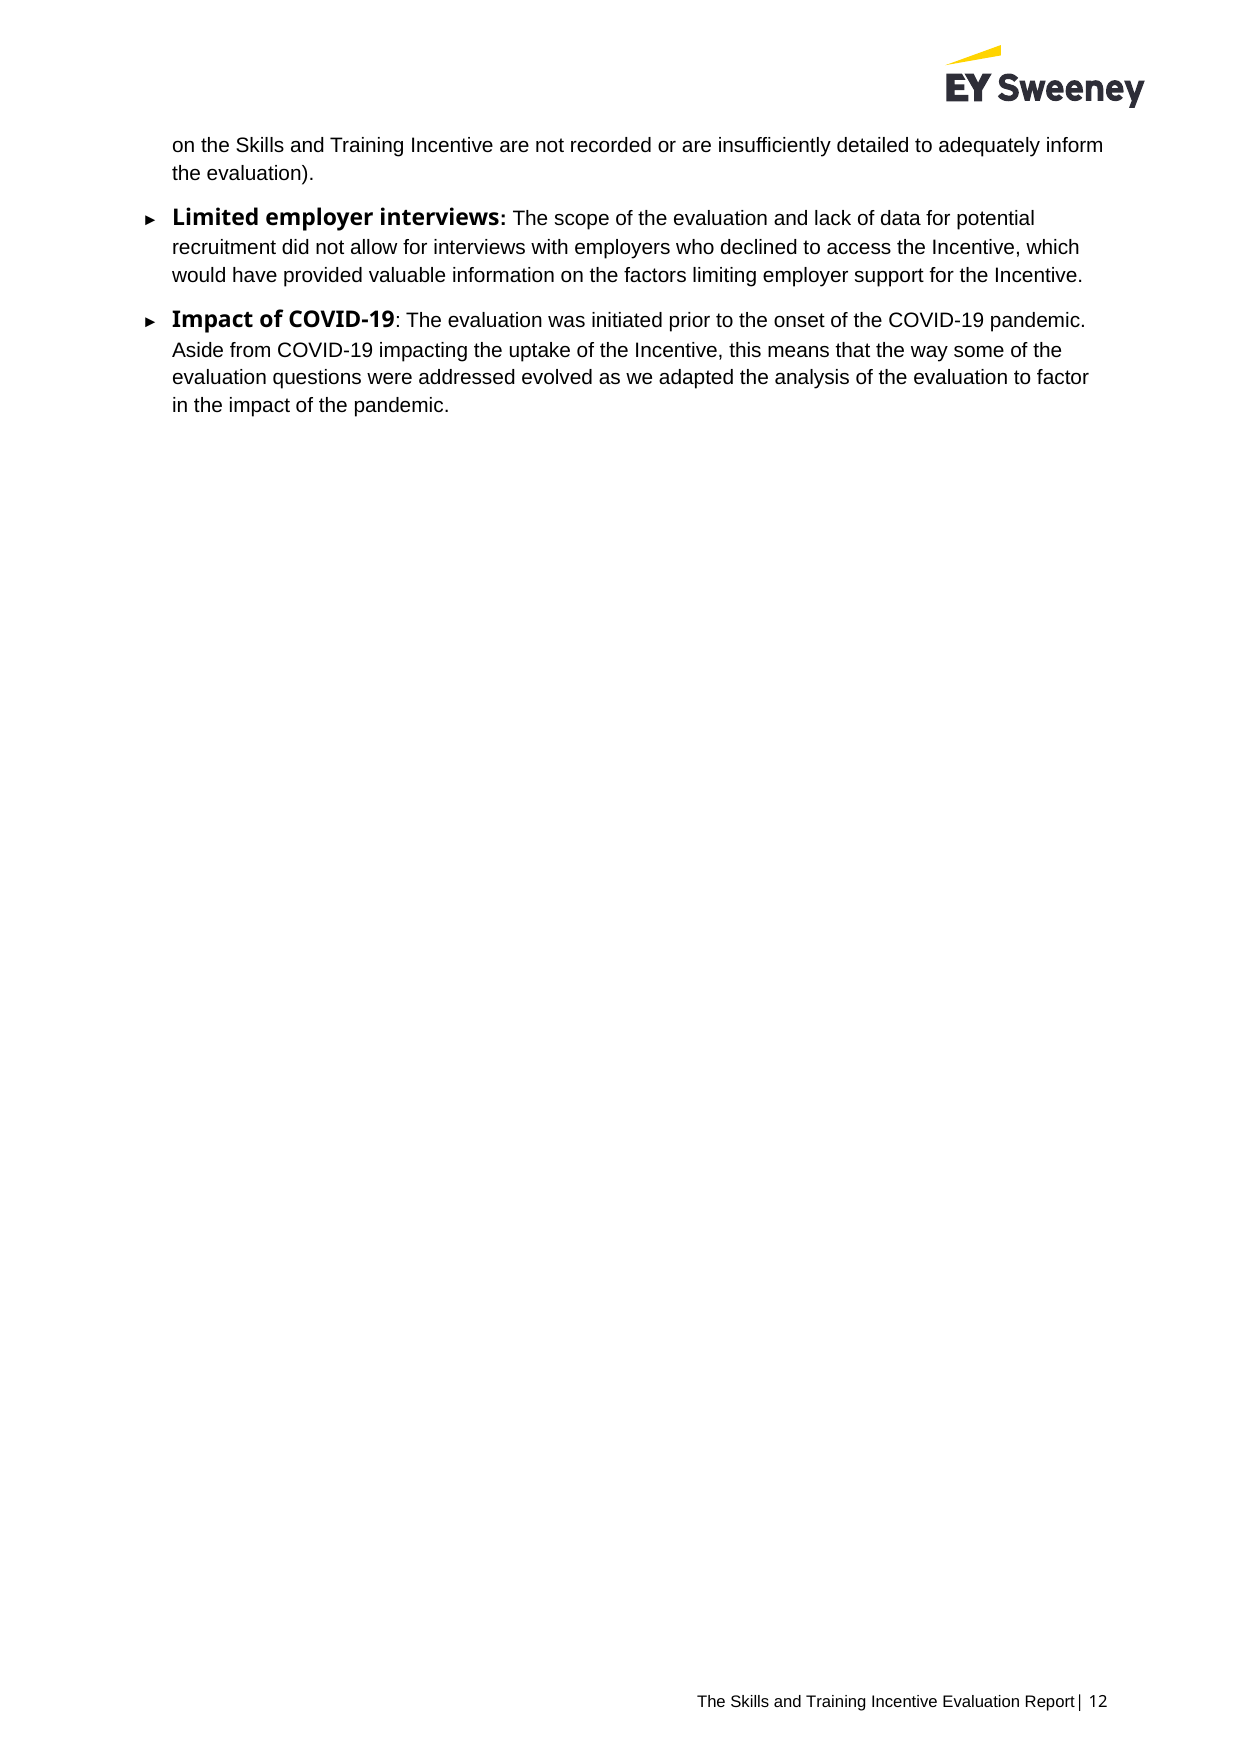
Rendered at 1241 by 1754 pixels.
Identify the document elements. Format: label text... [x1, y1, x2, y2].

list Limited employer interviews: The scope of the evaluation and lack of data for potential recruitment did not allow for interviews with employers who declined to access the Incentive, which would have provided valuable information on the factors limiting employer support for the Incentive. [142, 200, 1107, 287]
list Impact of COVID-19: The evaluation was initiated prior to the onset of the COVID-19 pandemic. Aside from COVID-19 impacting the uptake of the Incentive, this means that the way some of the evaluation questions were addressed evolved as we adapted the analysis of the evaluation to factor in the impact of the pandemic. [142, 303, 1107, 416]
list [142, 133, 1107, 184]
